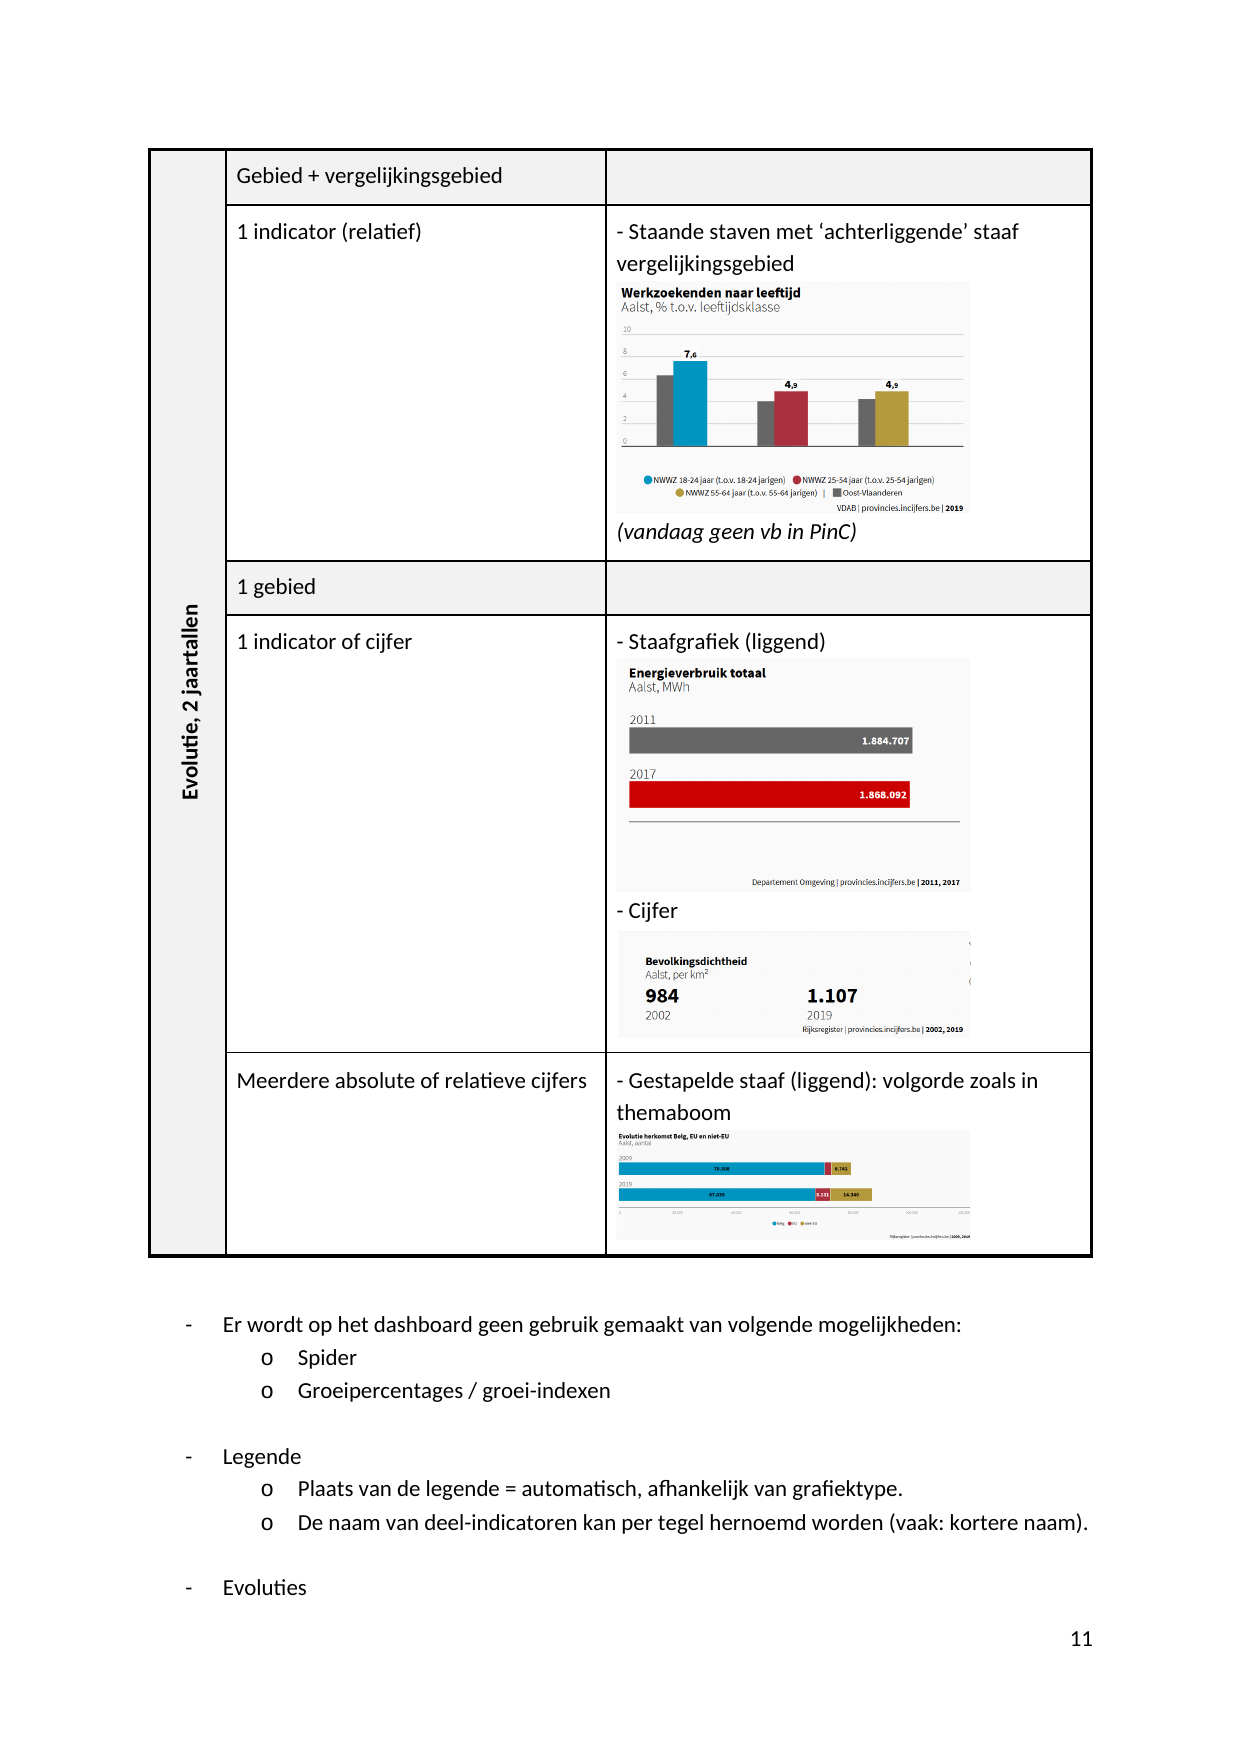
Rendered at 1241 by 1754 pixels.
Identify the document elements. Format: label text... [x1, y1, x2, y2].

list Er wordt op het dashboard geen gebruik gemaakt van volgende mogelijkheden: [185, 1310, 1093, 1338]
table_cell - Gestapelde staaf (liggend): volgorde zoals in themaboom [607, 1053, 1090, 1254]
table_cell - Staafgrafiek (liggend) - Cijfer [607, 616, 1090, 1052]
list Plaats van de legende = automatisch, afhankelijk van grafiektype. [260, 1474, 1093, 1503]
picture [616, 1130, 971, 1240]
table_header Gebied + vergelijkingsgebied [227, 151, 605, 203]
table_cell - Staande staven met ‘achterliggende’ staaf vergelijkingsgebied (vandaag geen vb in PinC) [607, 206, 1090, 559]
picture [616, 658, 971, 892]
table_header [607, 151, 1090, 203]
table_cell [607, 562, 1090, 614]
picture [616, 281, 971, 513]
picture [616, 928, 971, 1038]
list Groeipercentages / groei-indexen [260, 1376, 1093, 1405]
table_cell 1 gebied [227, 562, 605, 614]
list Legende [185, 1442, 1093, 1470]
list Spider [260, 1343, 1093, 1372]
list Evoluties [185, 1573, 1093, 1601]
list De naam van deel-indicatoren kan per tegel hernoemd worden (vaak: kortere naam). [260, 1508, 1093, 1537]
table_header Evolutie, 2 jaartallen [151, 151, 225, 1254]
table_cell Meerdere absolute of relatieve cijfers [227, 1053, 605, 1254]
table_cell 1 indicator of cijfer [227, 616, 605, 1052]
table_cell 1 indicator (relatief) [227, 206, 605, 559]
